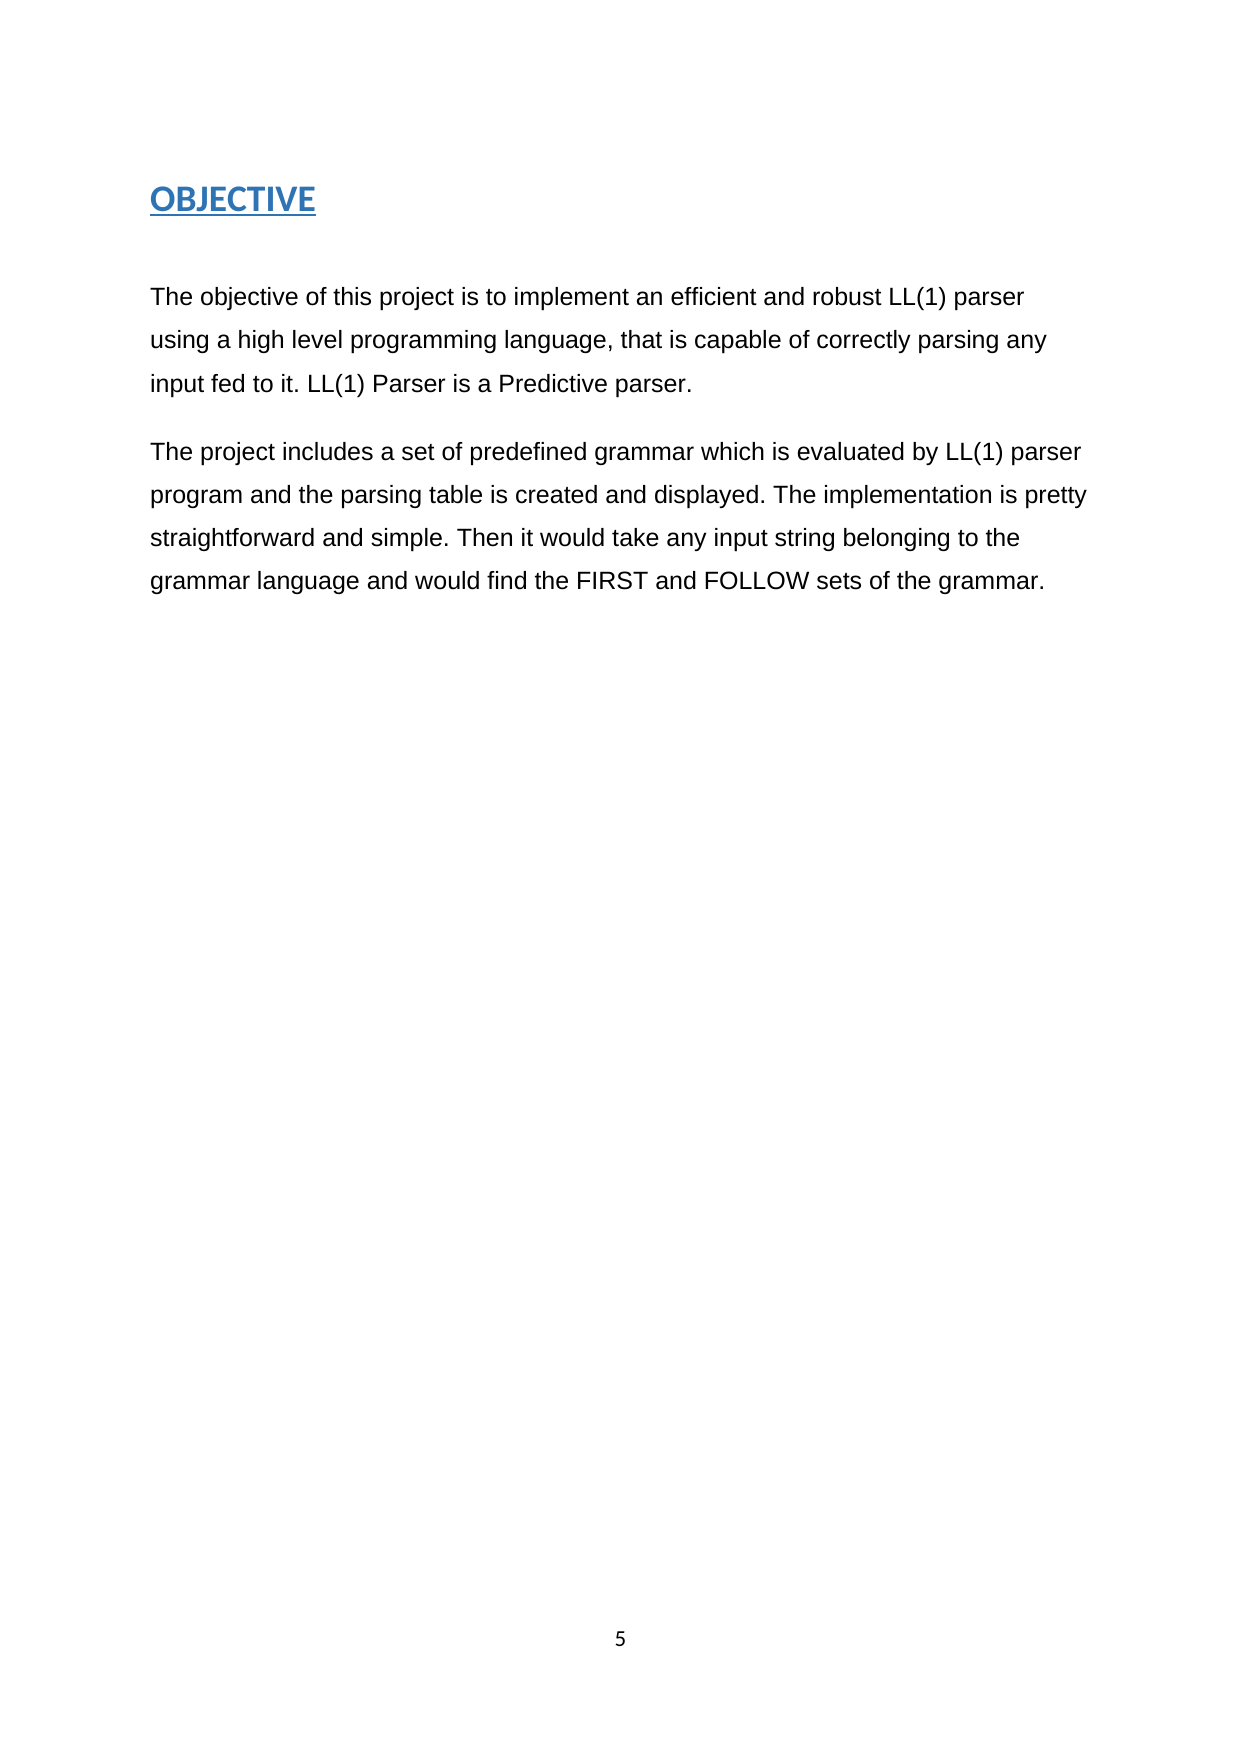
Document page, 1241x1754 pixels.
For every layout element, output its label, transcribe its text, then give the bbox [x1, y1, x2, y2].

text The objective of this project is to implement an efficient and robust LL(1) parser using a high level programming language, that is capable of correctly parsing any input fed to it. LL(1) Parser is a Predictive parser. [150, 282, 1090, 397]
text The project includes a set of predefined grammar which is evaluated by LL(1) parser program and the parsing table is created and displayed. The implementation is pretty straightforward and simple. Then it would take any input string belonging to the grammar language and would find the FIRST and FOLLOW sets of the grammar. [150, 437, 1090, 595]
subtitle OBJECTIVE [150, 175, 1090, 221]
